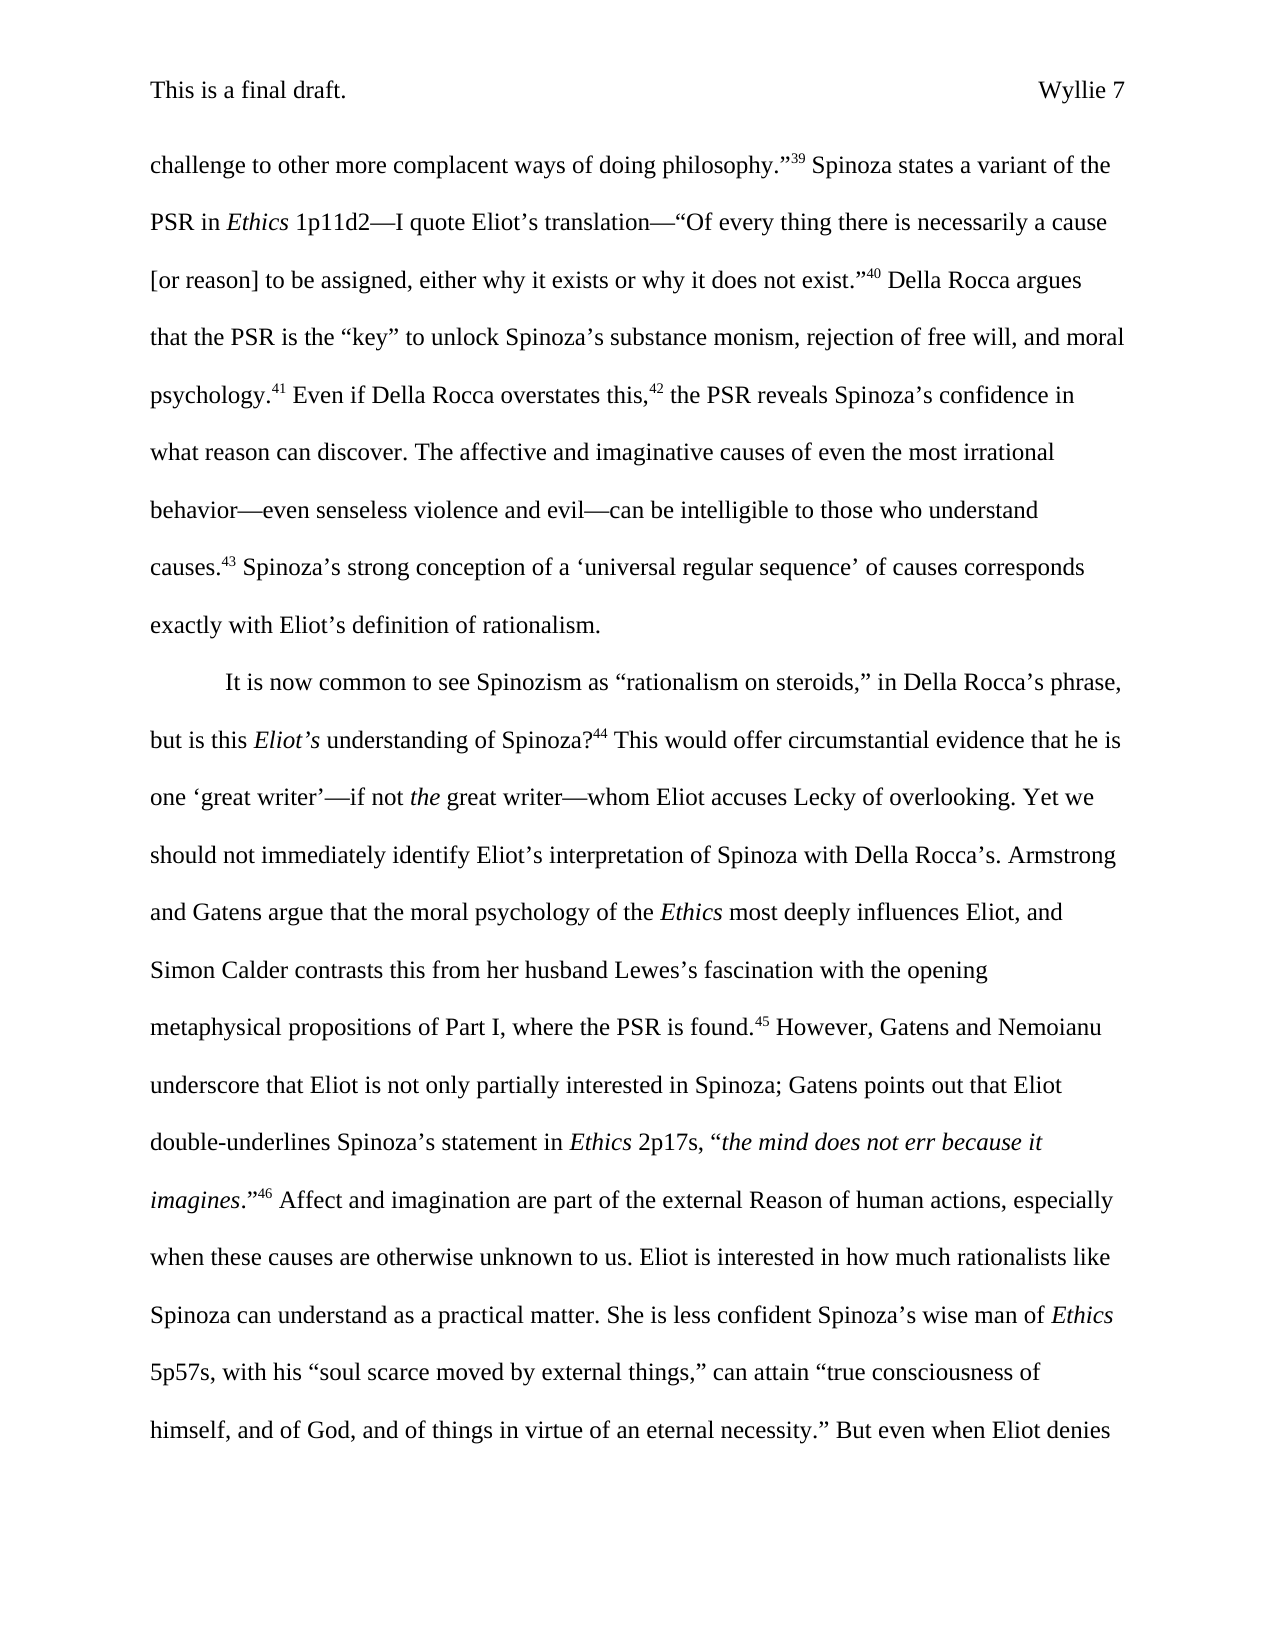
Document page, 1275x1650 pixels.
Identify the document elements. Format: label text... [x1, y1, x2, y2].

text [150, 150, 1125, 639]
text It is now common to see Spinozism as “rationalism on steroids,” in Della Rocca’s phrase, [150, 667, 1125, 696]
